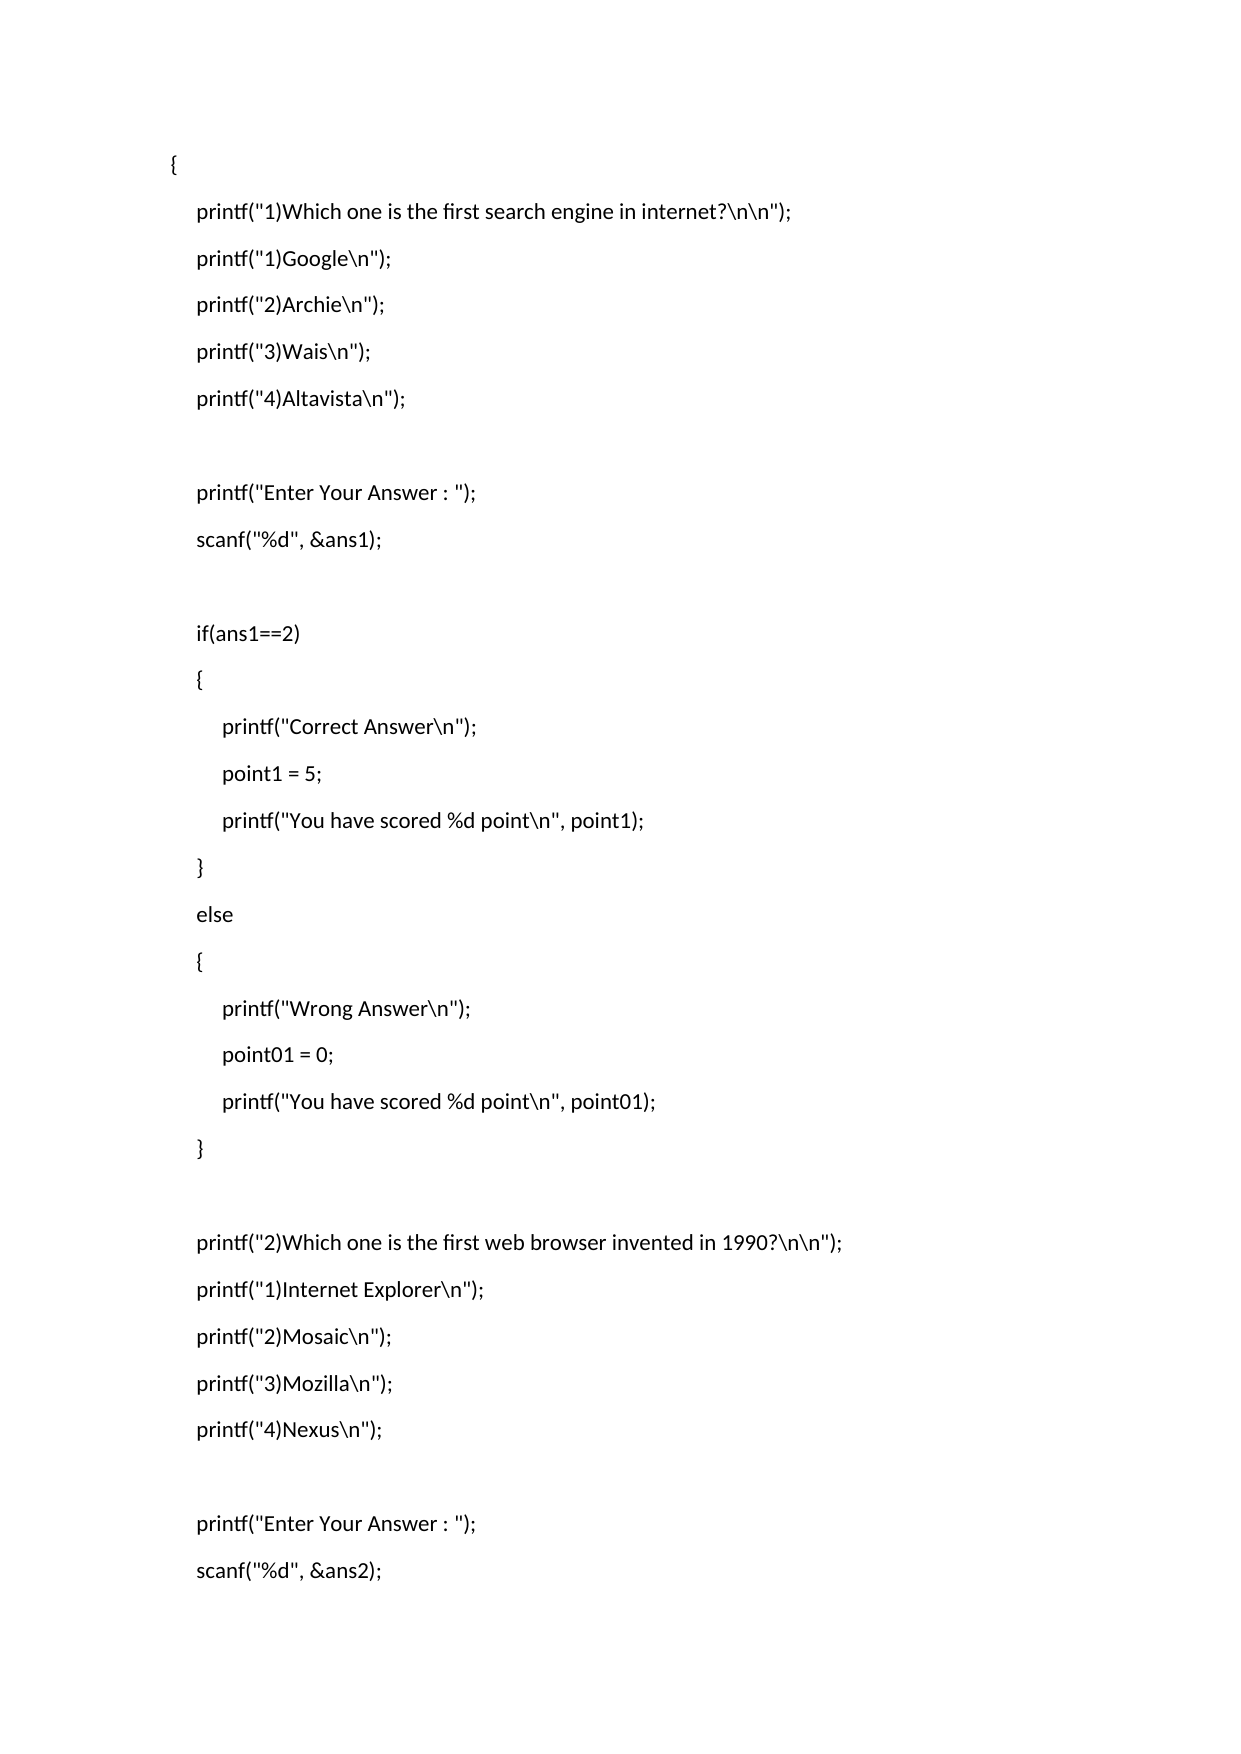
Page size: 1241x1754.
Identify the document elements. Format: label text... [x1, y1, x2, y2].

text printf("3)Wais\n"); [150, 337, 1090, 366]
text scanf("%d", &ans1); [150, 525, 1090, 553]
text printf("1)Which one is the first search engine in internet?\n\n"); [150, 197, 1090, 225]
text scanf("%d", &ans2); [150, 1556, 1090, 1584]
text printf("4)Nexus\n"); [150, 1416, 1090, 1444]
text printf("You have scored %d point\n", point01); [150, 1087, 1090, 1116]
text printf("1)Google\n"); [150, 244, 1090, 272]
text point1 = 5; [150, 759, 1090, 787]
text { [150, 666, 1090, 694]
text printf("4)Altavista\n"); [150, 384, 1090, 412]
text } [150, 1134, 1090, 1162]
text printf("2)Which one is the first web browser invented in 1990?\n\n"); [150, 1228, 1090, 1256]
text { [150, 150, 1090, 178]
text printf("2)Archie\n"); [150, 291, 1090, 319]
text printf("Enter Your Answer : "); [150, 478, 1090, 506]
text printf("1)Internet Explorer\n"); [150, 1275, 1090, 1303]
text point01 = 0; [150, 1041, 1090, 1069]
text else [150, 900, 1090, 928]
text { [150, 947, 1090, 975]
text if(ans1==2) [150, 619, 1090, 647]
text printf("Correct Answer\n"); [150, 712, 1090, 741]
text printf("2)Mosaic\n"); [150, 1322, 1090, 1350]
text printf("You have scored %d point\n", point1); [150, 806, 1090, 834]
text printf("3)Mozilla\n"); [150, 1369, 1090, 1397]
text printf("Wrong Answer\n"); [150, 994, 1090, 1022]
text printf("Enter Your Answer : "); [150, 1509, 1090, 1537]
text } [150, 853, 1090, 881]
